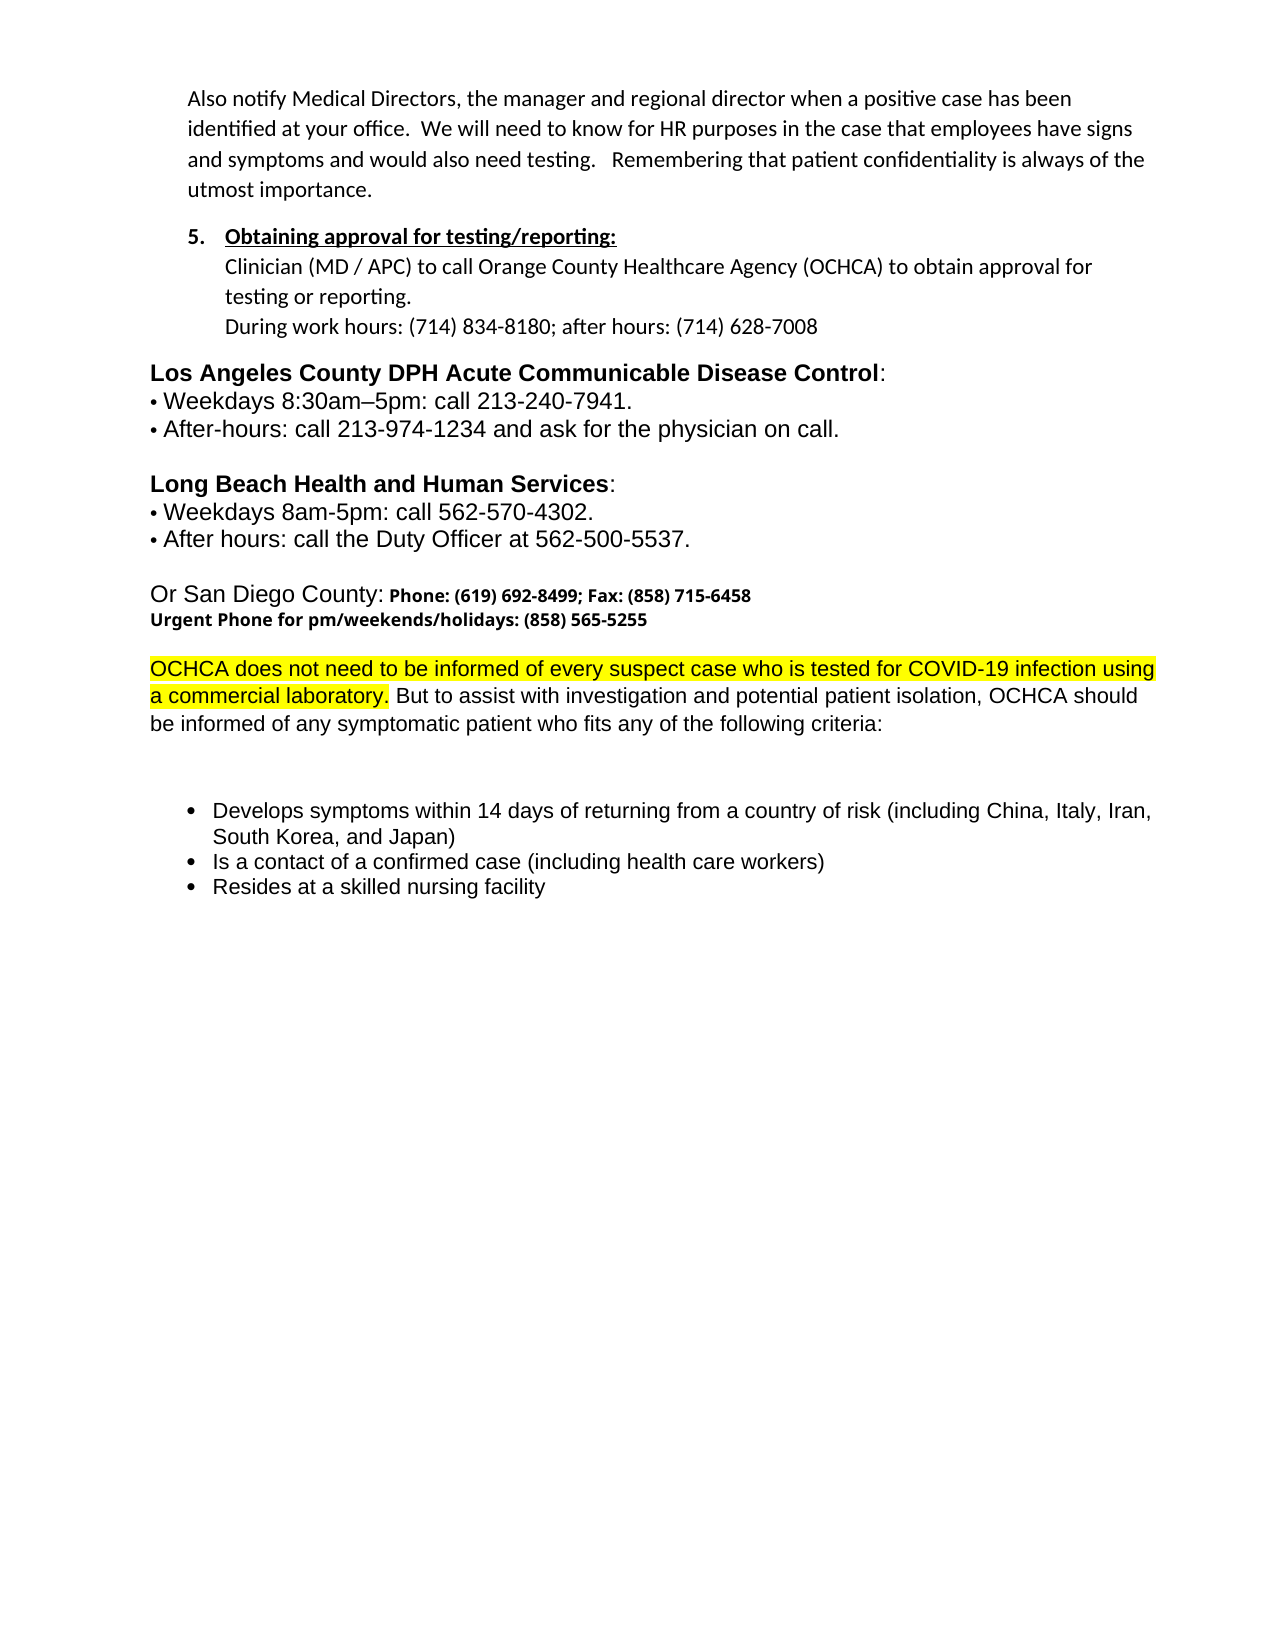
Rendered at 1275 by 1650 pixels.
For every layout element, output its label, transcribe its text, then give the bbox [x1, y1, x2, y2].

list Clinician (MD / APC) to call Orange County Healthcare Agency (OCHCA) to obtain approval for testing or reporting. [225, 252, 1162, 310]
text Los Angeles County DPH Acute Communicable Disease Control: [150, 359, 1162, 387]
list Resides at a skilled nursing facility [187, 874, 1162, 899]
list Develops symptoms within 14 days of returning from a country of risk (including China, Italy, Iran, South Korea, and Japan) [187, 798, 1162, 849]
text • Weekdays 8am-5pm: call 562-570-4302. [150, 497, 1162, 525]
text Long Beach Health and Human Services: [150, 470, 1162, 497]
text • Weekdays 8:30am–5pm: call 213-240-7941. [150, 387, 1162, 414]
list Obtaining approval for testing/reporting: [187, 222, 1162, 250]
text Also notify Medical Directors, the manager and regional director when a positive case has been identified at your office. We will need to know for HR purposes in the case that employees have signs and symptoms and would also need testing. Remembering that patient confidentiality is always of the utmost importance. [187, 84, 1162, 203]
list During work hours: (714) 834-8180; after hours: (714) 628-7008 [225, 312, 1162, 341]
text OCHCA does not need to be informed of every suspect case who is tested for COVID-19 infection using a commercial laboratory. But to assist with investigation and potential patient isolation, OCHCA should be informed of any symptomatic patient who fits any of the following criteria: [150, 656, 1162, 736]
text Urgent Phone for pm/weekends/holidays: (858) 565-5255 [150, 608, 1162, 632]
text • After-hours: call 213-974-1234 and ask for the physician on call. [150, 414, 1162, 442]
text • After hours: call the Duty Officer at 562-500-5537. [150, 525, 1162, 553]
text Or San Diego County: Phone: (619) 692-8499; Fax: (858) 715-6458 [150, 580, 1162, 608]
list Is a contact of a confirmed case (including health care workers) [187, 849, 1162, 874]
